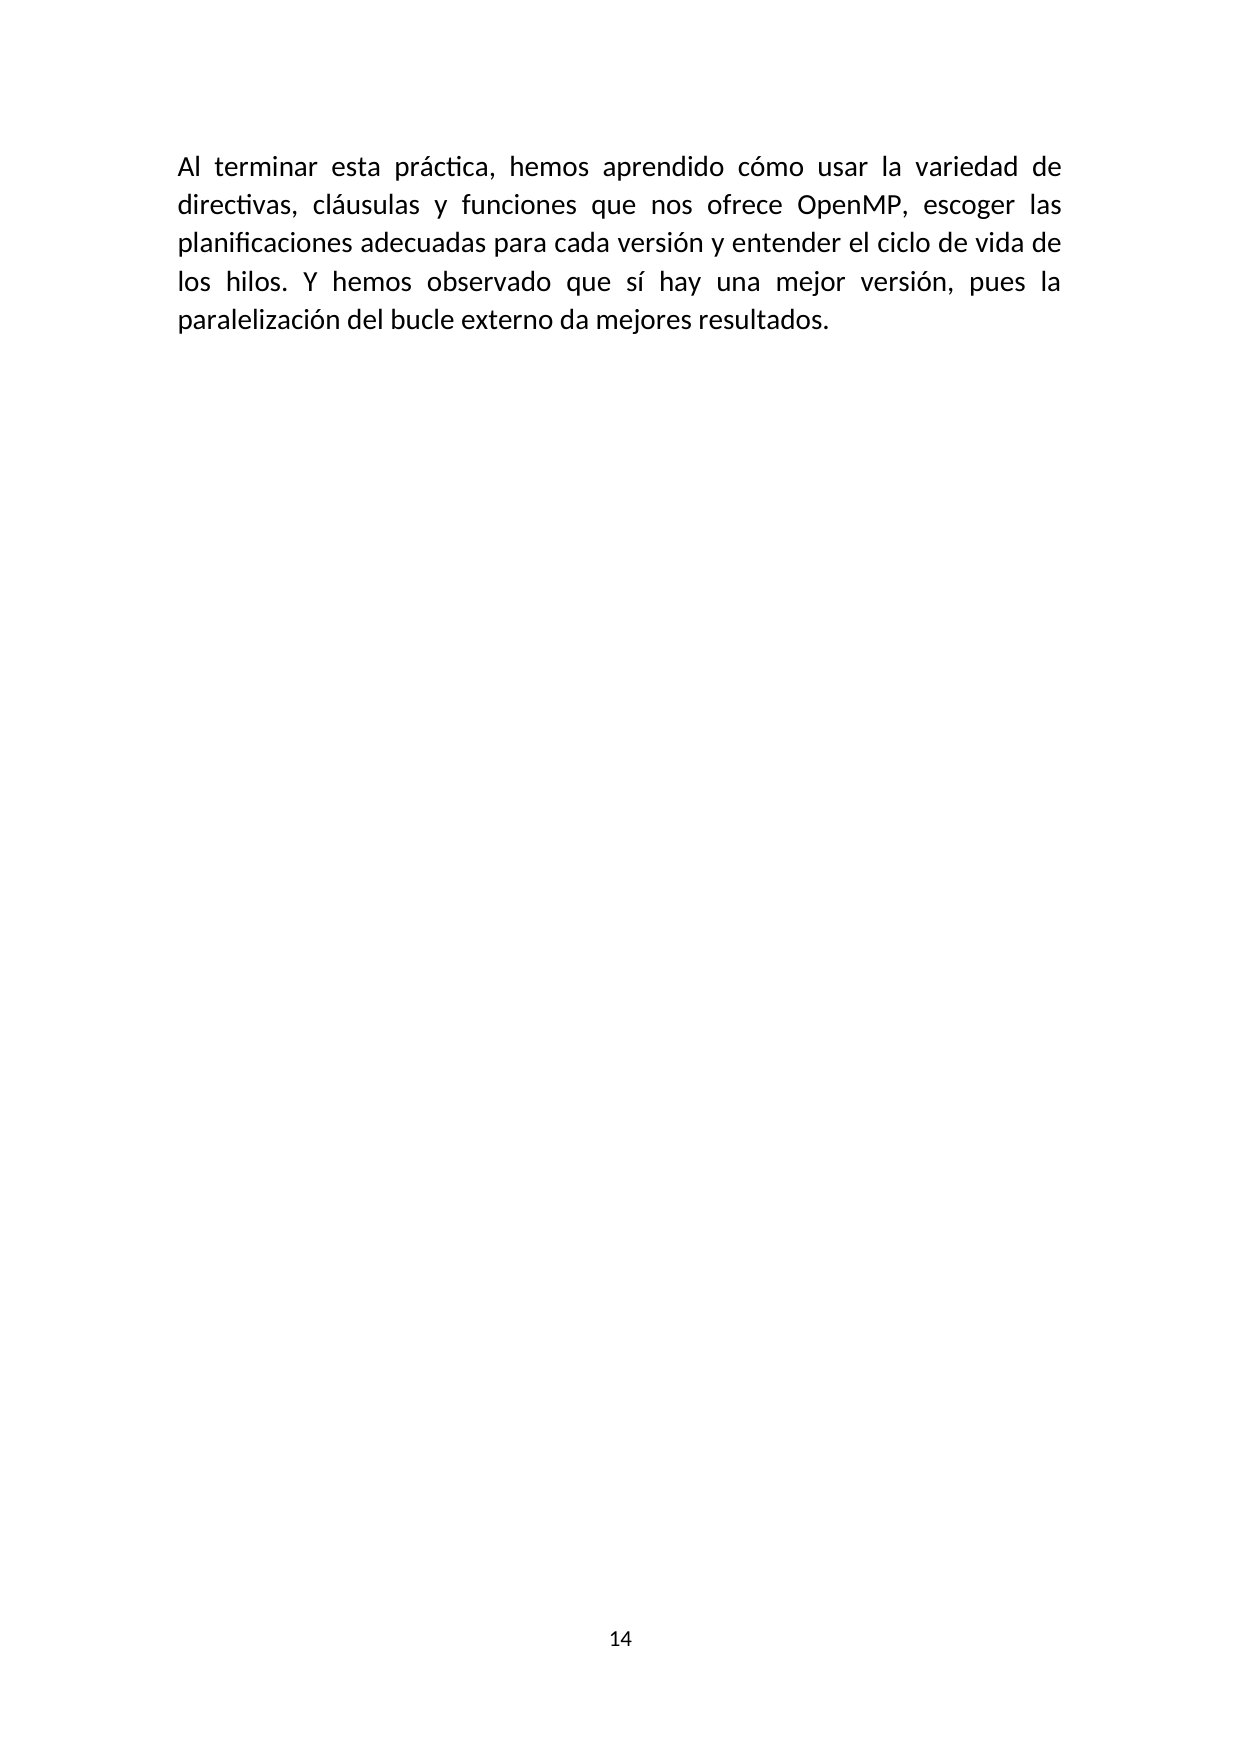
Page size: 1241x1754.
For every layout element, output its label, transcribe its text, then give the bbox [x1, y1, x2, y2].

text Al terminar esta práctica, hemos aprendido cómo usar la variedad de directivas, cláusulas y funciones que nos ofrece OpenMP, escoger las planificaciones adecuadas para cada versión y entender el ciclo de vida de los hilos. Y hemos observado que sí hay una mejor versión, pues la paralelización del bucle externo da mejores resultados. [177, 148, 1063, 337]
